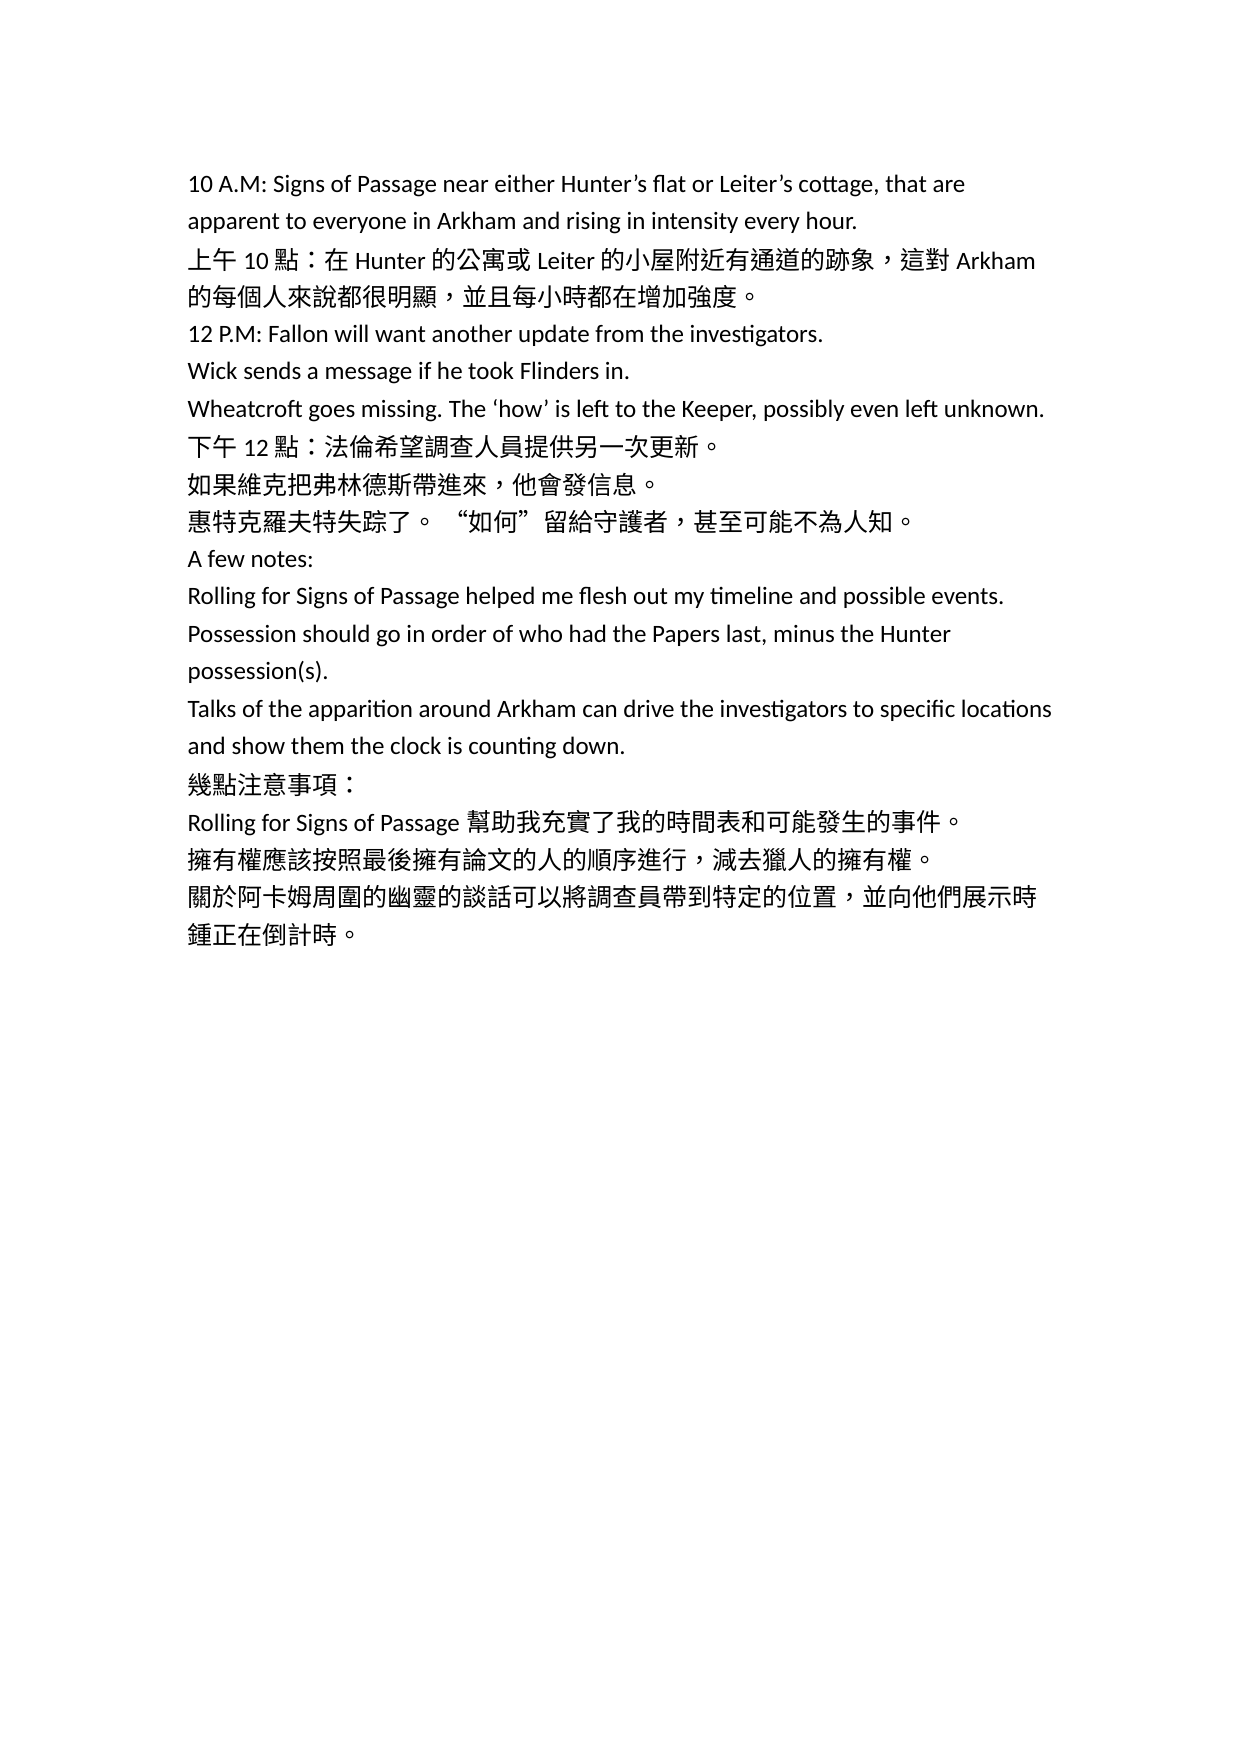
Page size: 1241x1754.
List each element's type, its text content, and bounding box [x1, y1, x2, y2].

text 惠特克羅夫特失踪了。 “如何”留給守護者，甚至可能不為人知。 [187, 502, 1053, 539]
text Wheatcroft goes missing. The ‘how’ is left to the Keeper, possibly even left unknown. [187, 389, 1053, 427]
text 下午 12 點：法倫希望調查人員提供另一次更新。 [187, 427, 1053, 464]
text Rolling for Signs of Passage helped me flesh out my timeline and possible events. [187, 577, 1053, 614]
text 擁有權應該按照最後擁有論文的人的順序進行，減去獵人的擁有權。 [187, 839, 1053, 877]
text 上午 10 點：在 Hunter 的公寓或 Leiter 的小屋附近有通道的跡象，這對 Arkham 的每個人來說都很明顯，並且每小時都在增加強度。 [187, 239, 1053, 314]
text Talks of the apparition around Arkham can drive the investigators to specific locations and show them the clock is counting down. [187, 689, 1053, 764]
text Rolling for Signs of Passage 幫助我充實了我的時間表和可能發生的事件。 [187, 802, 1053, 839]
text 12 P.M: Fallon will want another update from the investigators. [187, 314, 1053, 352]
text Wick sends a message if he took Flinders in. [187, 352, 1053, 389]
text 如果維克把弗林德斯帶進來，他會發信息。 [187, 464, 1053, 502]
text A few notes: [187, 539, 1053, 577]
text 10 A.M: Signs of Passage near either Hunter’s flat or Leiter’s cottage, that are apparent to everyone in Arkham and rising in intensity every hour. [187, 164, 1053, 239]
text 幾點注意事項： [187, 764, 1053, 802]
text Possession should go in order of who had the Papers last, minus the Hunter possession(s). [187, 614, 1053, 689]
text 關於阿卡姆周圍的幽靈的談話可以將調查員帶到特定的位置，並向他們展示時鍾正在倒計時。 [187, 877, 1053, 952]
